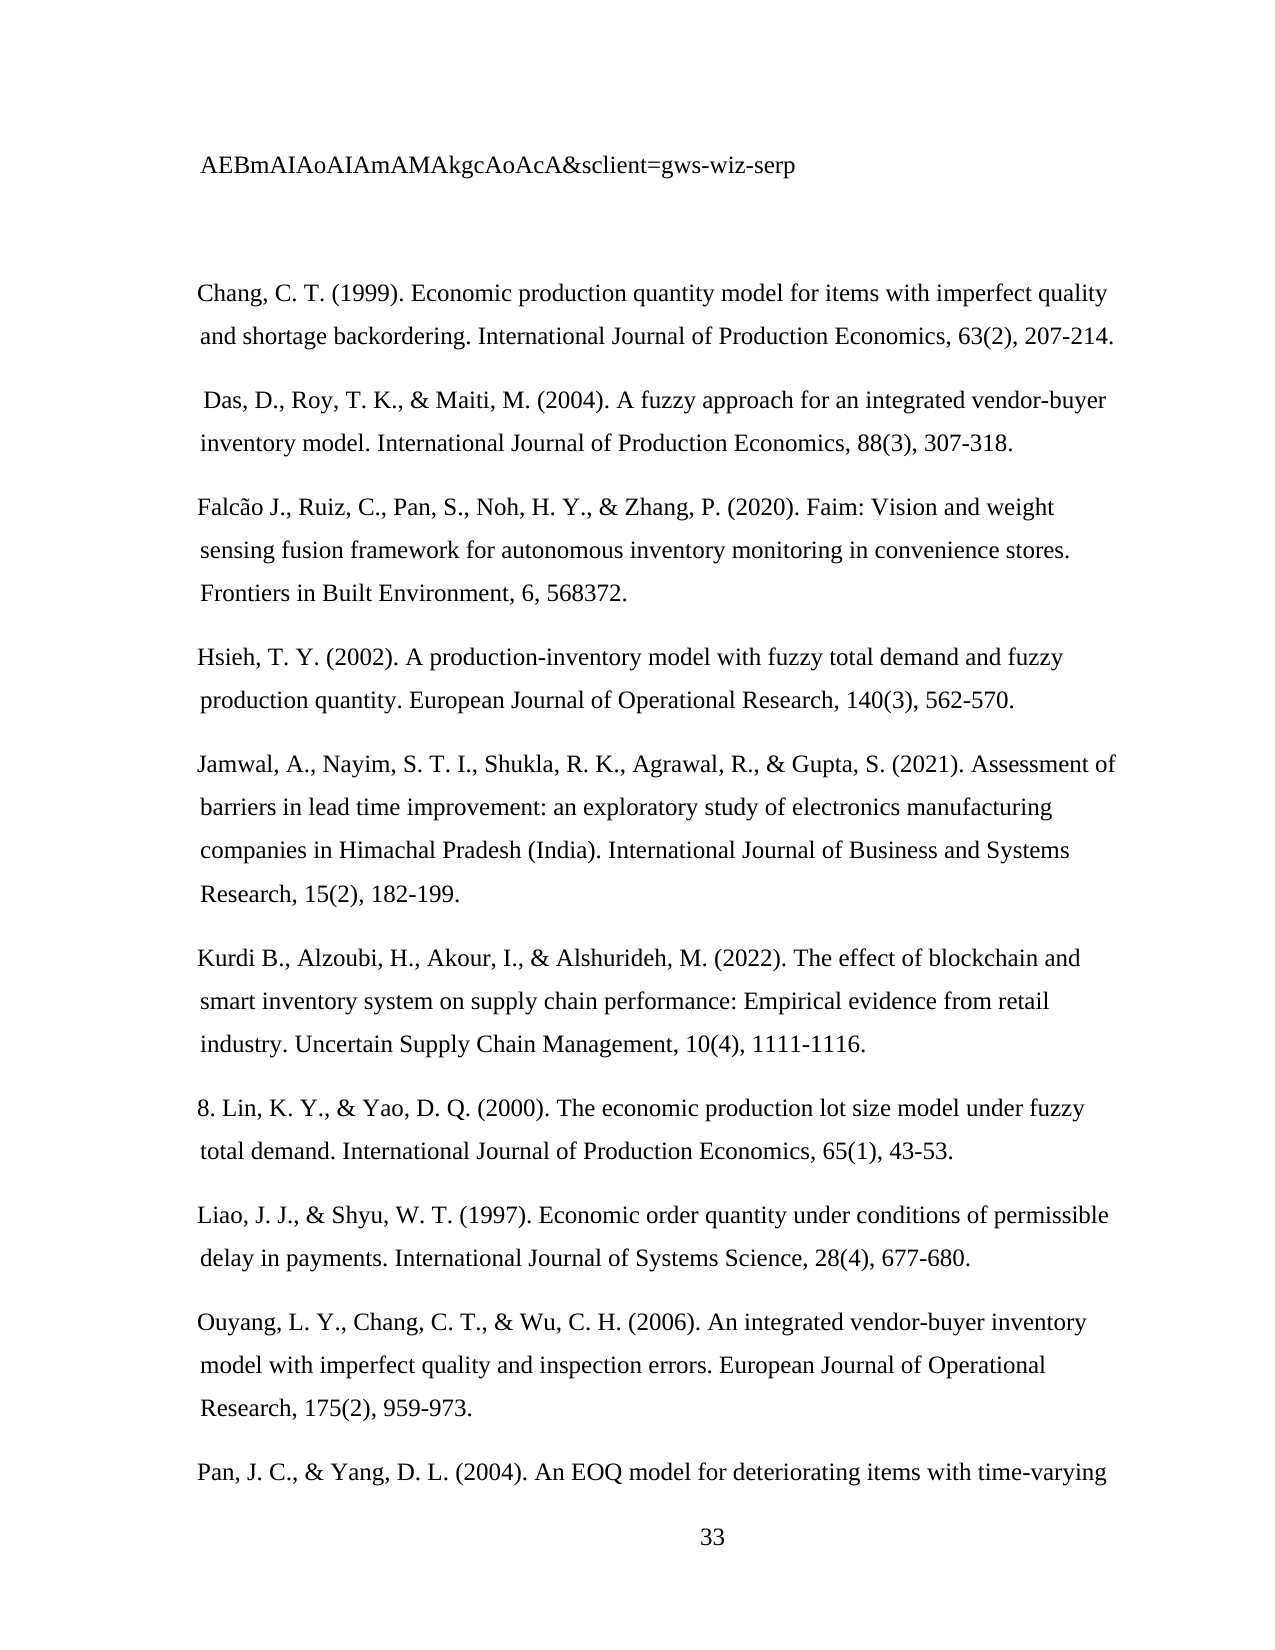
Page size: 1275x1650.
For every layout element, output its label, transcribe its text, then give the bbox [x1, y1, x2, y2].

text Falcão J., Ruiz, C., Pan, S., Noh, H. Y., & Zhang, P. (2020). Faim: Vision and weight sensing fusion framework for autonomous inventory monitoring in convenience stores. Frontiers in Built Environment, 6, 568372. [197, 492, 1125, 607]
text 8. Lin, K. Y., & Yao, D. Q. (2000). The economic production lot size model under fuzzy total demand. International Journal of Production Economics, 65(1), 43-53. [197, 1093, 1125, 1165]
text Ouyang, L. Y., Chang, C. T., & Wu, C. H. (2006). An integrated vendor-buyer inventory model with imperfect quality and inspection errors. European Journal of Operational Research, 175(2), 959-973. [197, 1307, 1125, 1422]
text Das, D., Roy, T. K., & Maiti, M. (2004). A fuzzy approach for an integrated vendor-buyer inventory model. International Journal of Production Economics, 88(3), 307-318. [197, 385, 1125, 457]
text Liao, J. J., & Shyu, W. T. (1997). Economic order quantity under conditions of permissible delay in payments. International Journal of Systems Science, 28(4), 677-680. [197, 1200, 1125, 1272]
text Hsieh, T. Y. (2002). A production-inventory model with fuzzy total demand and fuzzy production quantity. European Journal of Operational Research, 140(3), 562-570. [197, 642, 1125, 714]
text Chang, C. T. (1999). Economic production quantity model for items with imperfect quality and shortage backordering. International Journal of Production Economics, 63(2), 207-214. [197, 278, 1125, 350]
text Jamwal, A., Nayim, S. T. I., Shukla, R. K., Agrawal, R., & Gupta, S. (2021). Assessment of barriers in lead time improvement: an exploratory study of electronics manufacturing companies in Himachal Pradesh (India). International Journal of Business and Systems Research, 15(2), 182-199. [197, 749, 1125, 907]
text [150, 150, 1125, 179]
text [197, 1457, 1125, 1486]
text Kurdi B., Alzoubi, H., Akour, I., & Alshurideh, M. (2022). The effect of blockchain and smart inventory system on supply chain performance: Empirical evidence from retail industry. Uncertain Supply Chain Management, 10(4), 1111-1116. [197, 943, 1125, 1058]
